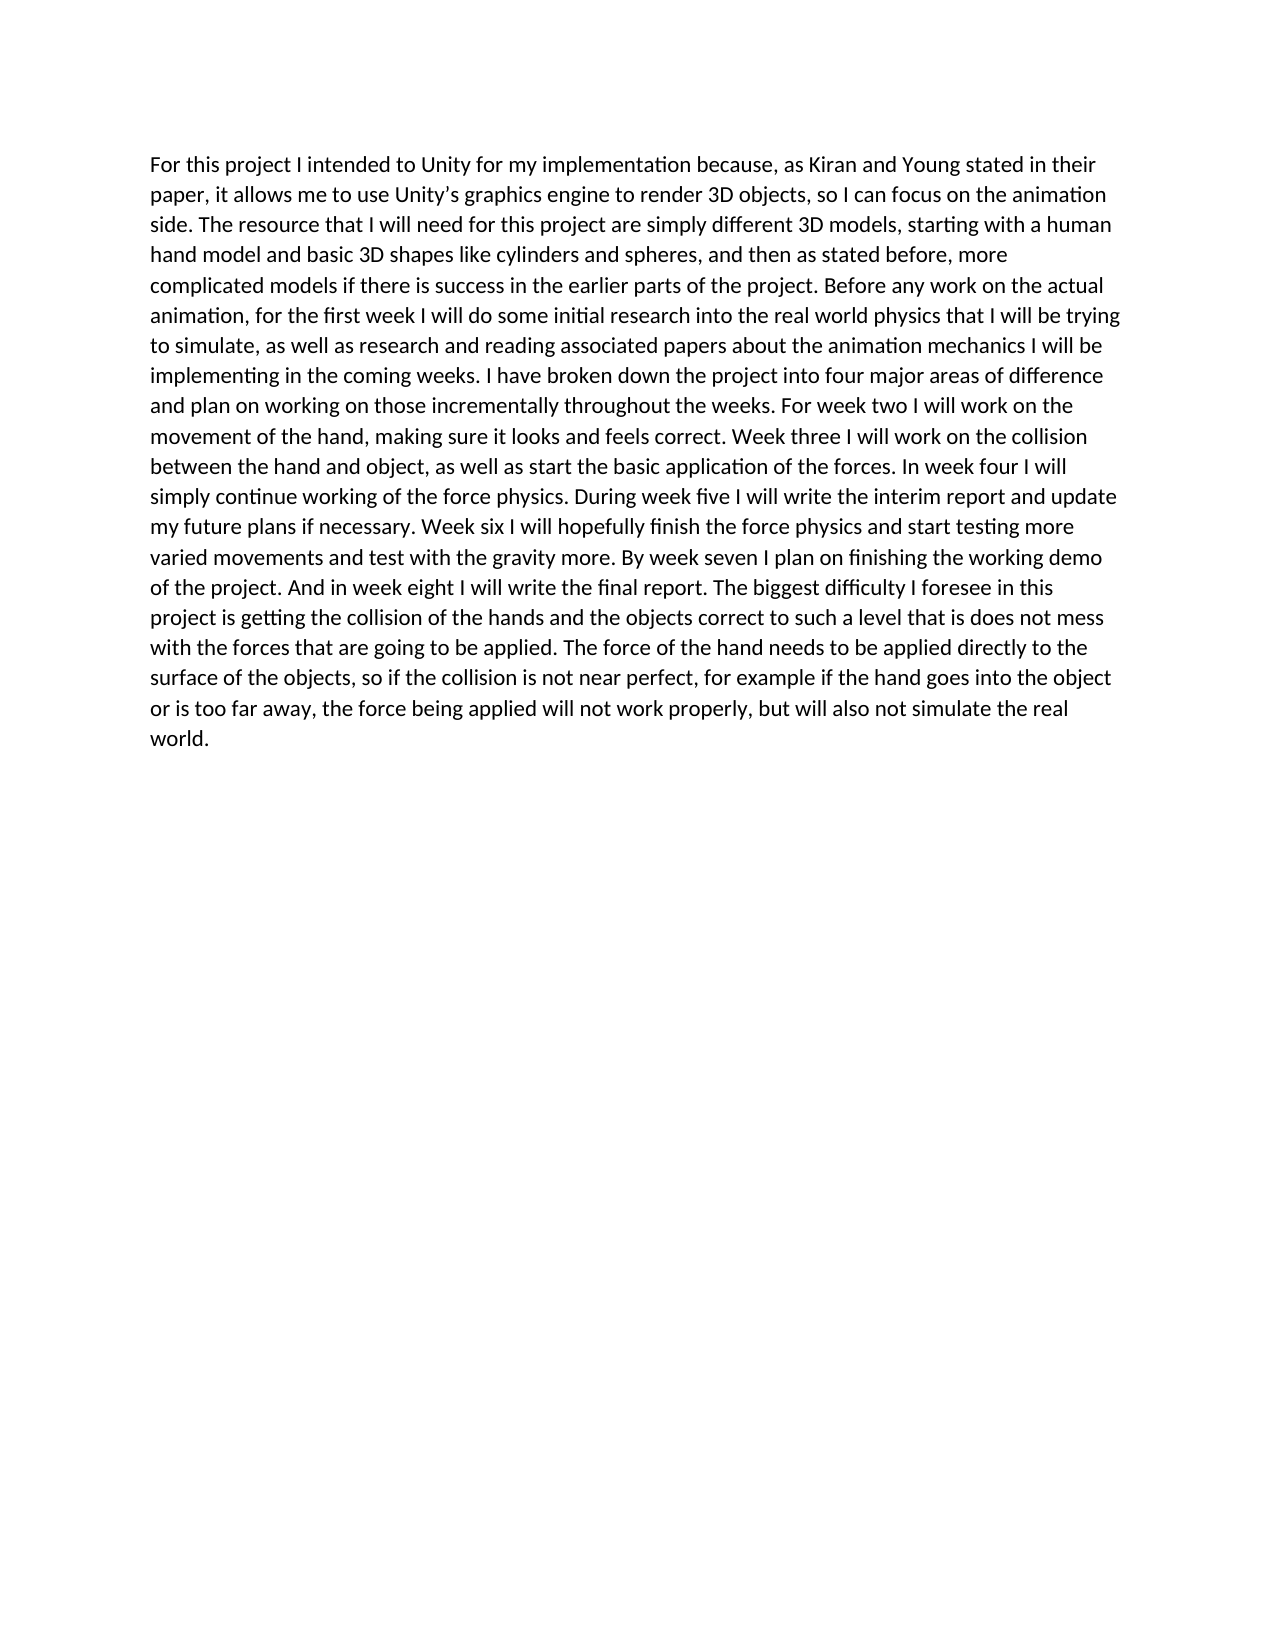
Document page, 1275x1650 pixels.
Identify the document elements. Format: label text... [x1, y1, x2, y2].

text For this project I intended to Unity for my implementation because, as Kiran and Young stated in their paper, it allows me to use Unity’s graphics engine to render 3D objects, so I can focus on the animation side. The resource that I will need for this project are simply different 3D models, starting with a human hand model and basic 3D shapes like cylinders and spheres, and then as stated before, more complicated models if there is success in the earlier parts of the project. Before any work on the actual animation, for the first week I will do some initial research into the real world physics that I will be trying to simulate, as well as research and reading associated papers about the animation mechanics I will be implementing in the coming weeks. I have broken down the project into four major areas of difference and plan on working on those incrementally throughout the weeks. For week two I will work on the movement of the hand, making sure it looks and feels correct. Week three I will work on the collision between the hand and object, as well as start the basic application of the forces. In week four I will simply continue working of the force physics. During week five I will write the interim report and update my future plans if necessary. Week six I will hopefully finish the force physics and start testing more varied movements and test with the gravity more. By week seven I plan on finishing the working demo of the project. And in week eight I will write the final report. The biggest difficulty I foresee in this project is getting the collision of the hands and the objects correct to such a level that is does not mess with the forces that are going to be applied. The force of the hand needs to be applied directly to the surface of the objects, so if the collision is not near perfect, for example if the hand goes into the object or is too far away, the force being applied will not work properly, but will also not simulate the real world. [150, 150, 1125, 752]
